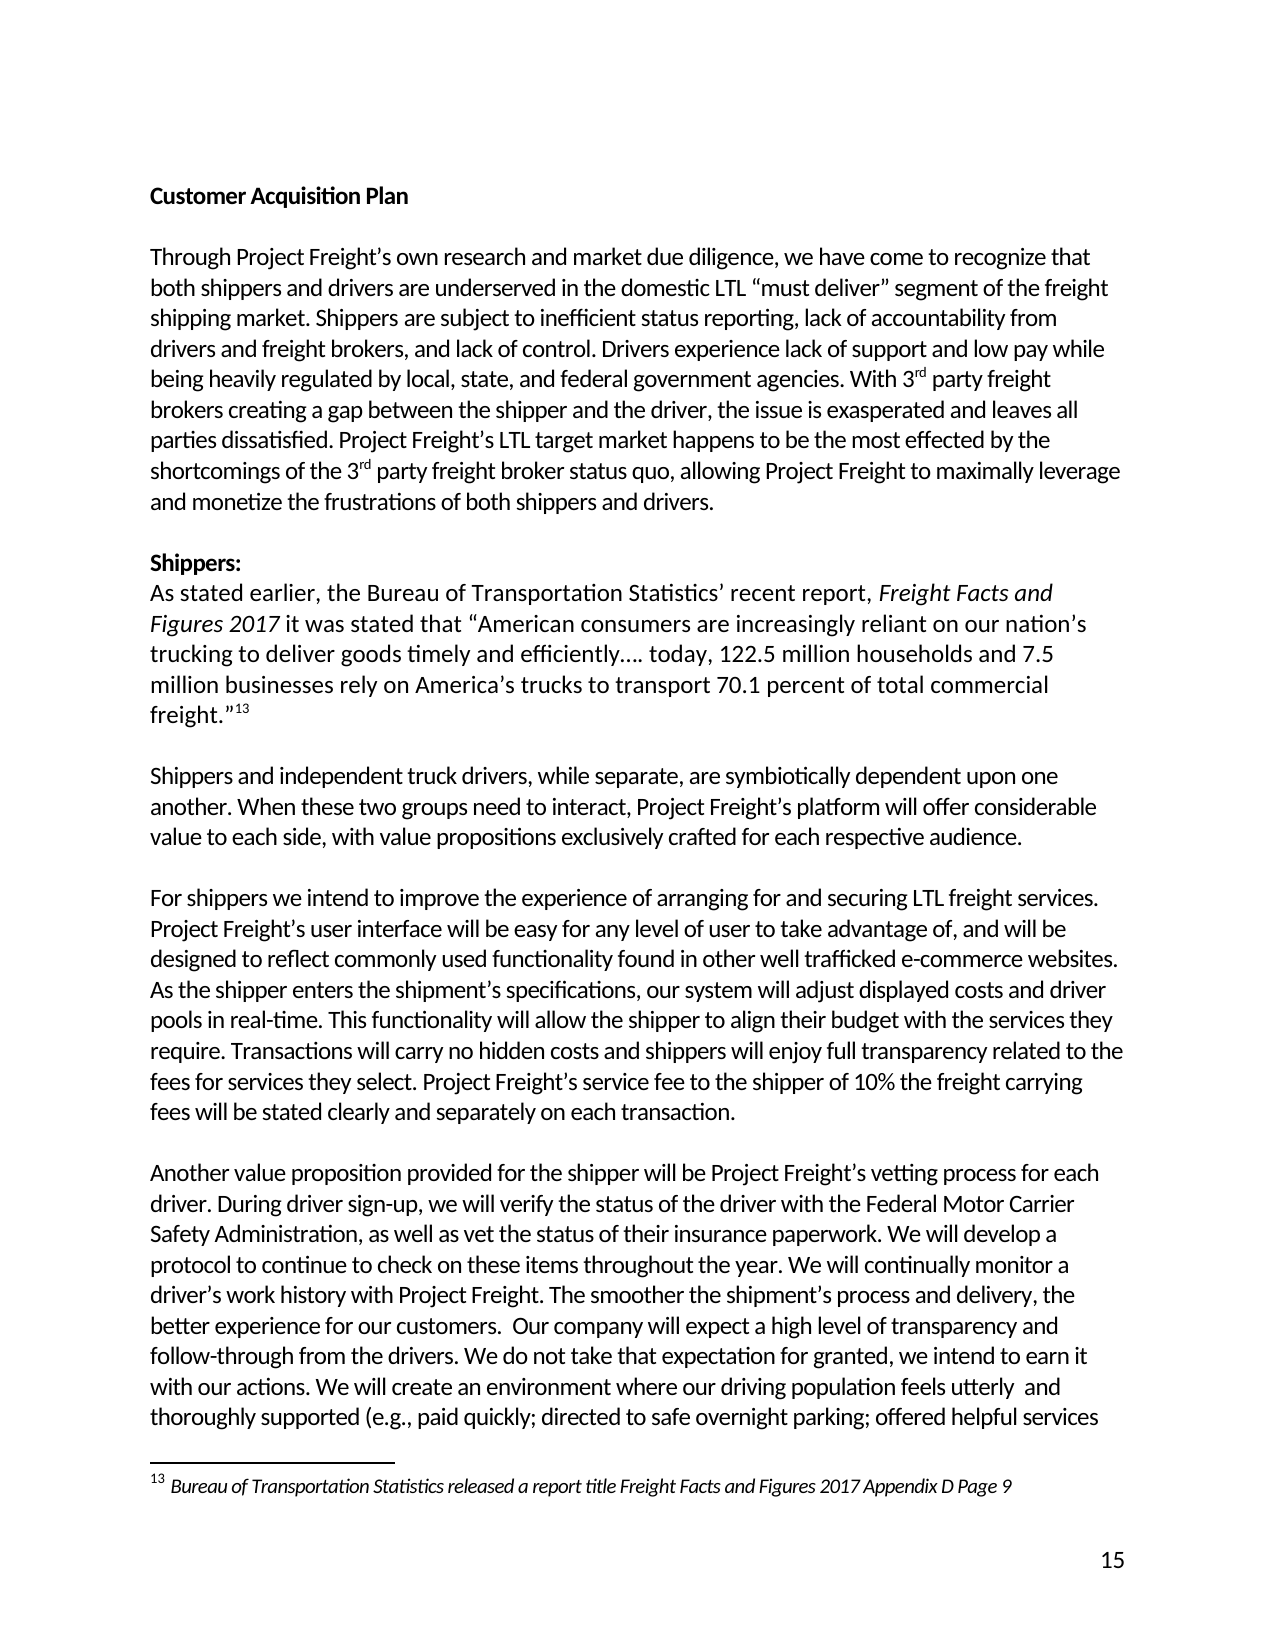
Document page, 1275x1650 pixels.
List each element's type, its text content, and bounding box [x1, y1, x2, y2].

text Customer Acquisition Plan [150, 181, 1125, 211]
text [150, 1157, 1125, 1432]
text Project Freight , we recognize that both shippers and drivers are unservedin the domestic LTL segment of freight. Shippers inefficient status reporting, lack of accountability from drivers and freight brokers and lack of control. Drivers lack of support and low pay while being heavily regulated by local, state and federal .With 3rd party freight brokers creating a gap between the shipper and driver the issue and leaves all parties dissatisfied. Project Freight LTL the most effected by the shortcomings of the 3rd party freight broker allowing Project Freight to maxim shippers and . [150, 242, 1125, 516]
text For shippers we intend to improve the of arranging LTL freight. Project Freight will be any level and designed to reflect commonly used functionality other well trafficked si. As the shipper enters the shipment’s specifications our system adjust costs and driver pools in real-time. This functionality will allow the shipper to align their budget with the . T will no hidden costs and shipper will the for service they select. Project Freight’s service to the shipper of 10% will be stated clearly and separately on each transaction. [150, 882, 1125, 1127]
text As stated earlier, Bureau of Transportation Statistics reportFreight Facts and Figures 2017“American consumers are increasingly reliant on our nation’s trucking to deliver goods timely and efficientlyoday, 122.5 million households and 7.5 million businesses rely on America’s trucks to transport 70.1 percent of total commercial freight.” [150, 577, 1125, 730]
text hippers and independent truck drivers dependent on one another. When these two groups interact, Project Freight platform considerable value to each sidewith value propositions exclusively crafted for each audience. [150, 760, 1125, 852]
text Shippers: [150, 547, 1125, 577]
